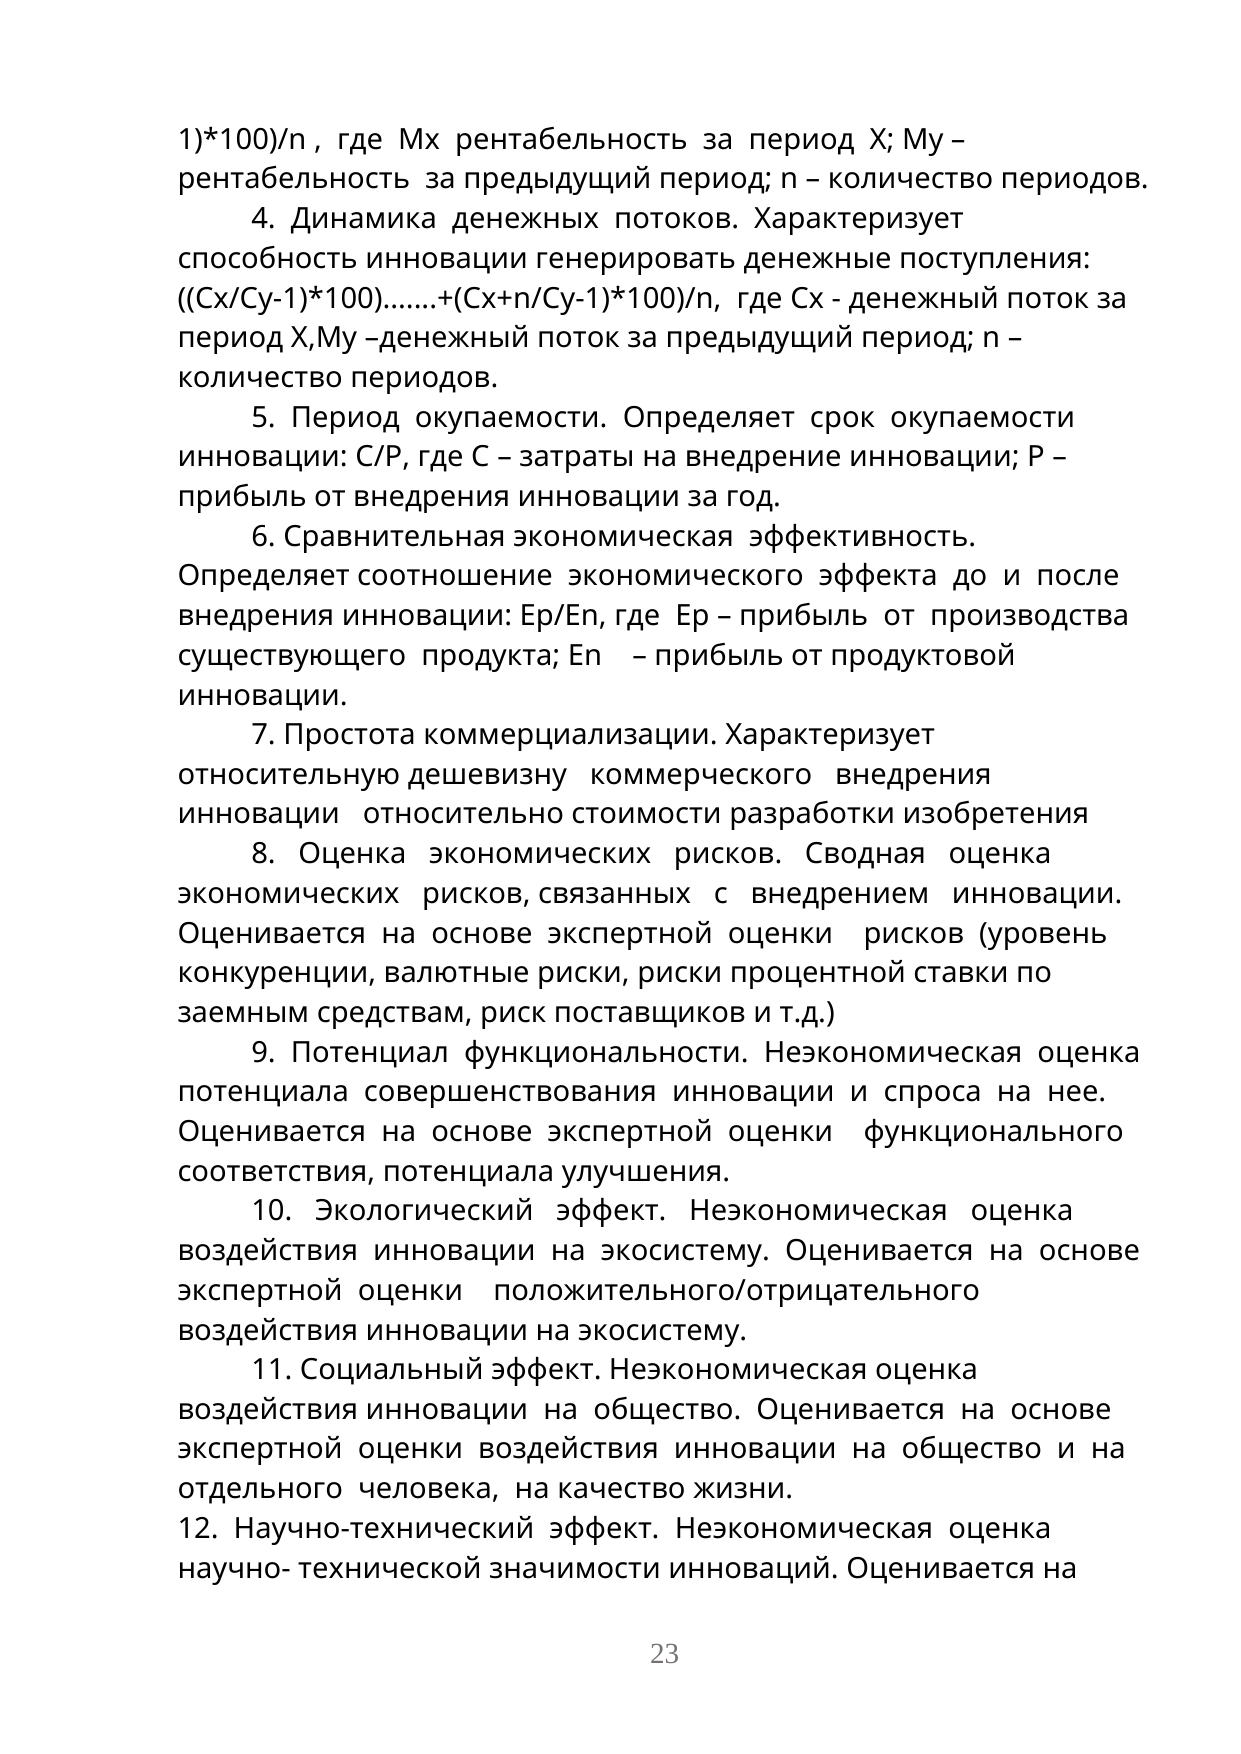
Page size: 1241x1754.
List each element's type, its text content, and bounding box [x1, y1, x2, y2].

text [177, 118, 1152, 197]
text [177, 1507, 1152, 1587]
text 7. Простота коммерциализации. Характеризует относительную дешевизну коммерческого внедрения инновации относительно стоимости разработки изобретения [177, 713, 1152, 832]
text 4. Динамика денежных потоков. Характеризует способность инновации генерировать денежные поступления: ((Сx/Сy-1)*100).......+(Сx+n/Су-1)*100)/n, где Сх - денежный поток за период Х,Му –денежный поток за предыдущий период; n – количество периодов. [177, 197, 1152, 396]
text 11. Социальный эффект. Неэкономическая оценка воздействия инновации на общество. Оценивается на основе экспертной оценки воздействия инновации на общество и на отдельного человека, на качество жизни. [177, 1348, 1152, 1507]
text 5. Период окупаемости. Определяет срок окупаемости инновации: С/P, где С – затраты на внедрение инновации; Р – прибыль от внедрения инновации за год. [177, 396, 1152, 515]
text 6. Сравнительная экономическая эффективность. Определяет соотношение экономического эффекта до и после внедрения инновации: Ер/Еn, где Ер – прибыль от производства существующего продукта; Еn – прибыль от продуктовой инновации. [177, 515, 1152, 713]
text 10. Экологический эффект. Неэкономическая оценка воздействия инновации на экосистему. Оценивается на основе экспертной оценки положительного/отрицательного воздействия инновации на экосистему. [177, 1190, 1152, 1348]
text 9. Потенциал функциональности. Неэкономическая оценка потенциала совершенствования инновации и спроса на нее. Оценивается на основе экспертной оценки функционального соответствия, потенциала улучшения. [177, 1031, 1152, 1190]
text 8. Оценка экономических рисков. Сводная оценка экономических рисков, связанных с внедрением инновации. Оценивается на основе экспертной оценки рисков (уровень конкуренции, валютные риски, риски процентной ставки по заемным средствам, риск поставщиков и т.д.) [177, 832, 1152, 1031]
